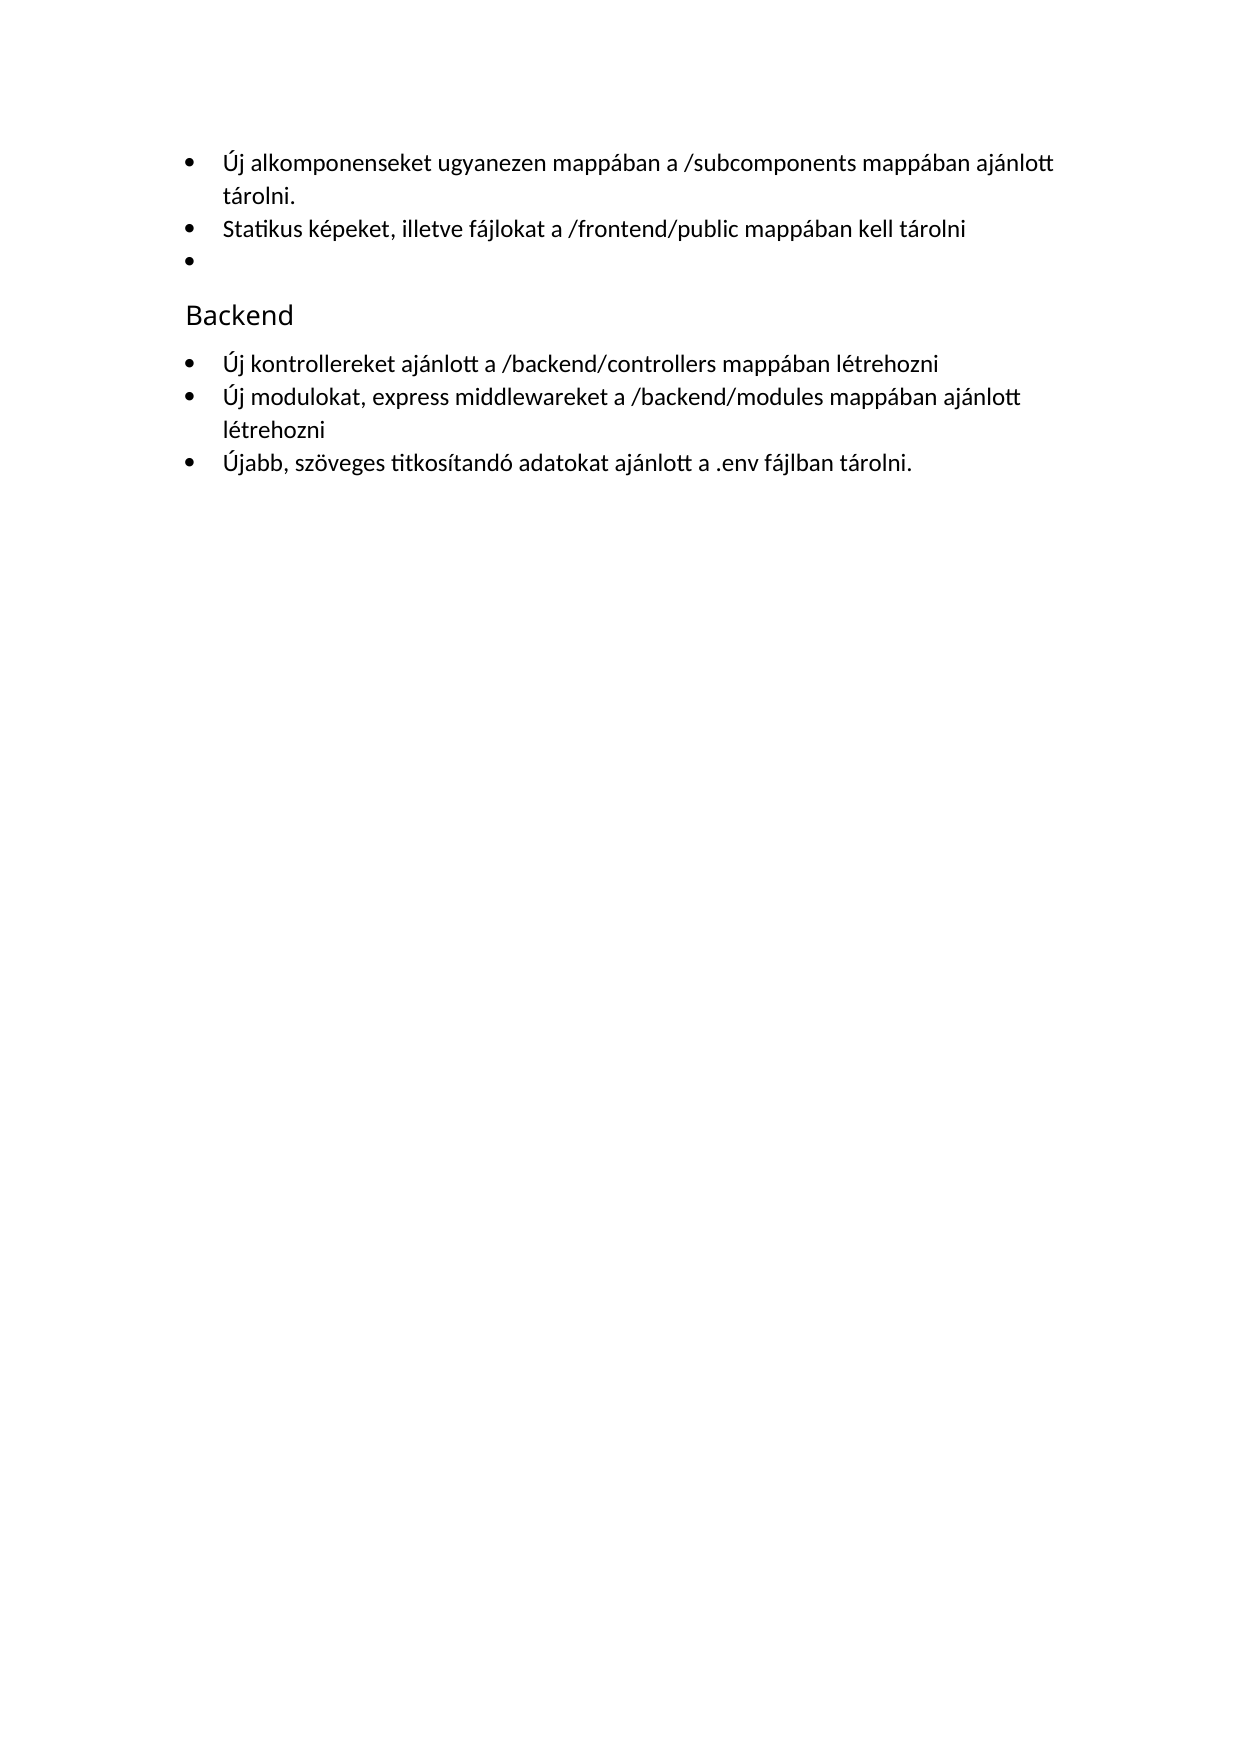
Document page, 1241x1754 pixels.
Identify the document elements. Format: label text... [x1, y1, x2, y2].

subtitle Backend [185, 296, 1093, 333]
list Új kontrollereket ajánlott a /backend/controllers mappában létrehozni [185, 348, 1093, 379]
list Statikus képeket, illetve fájlokat a /frontend/public mappában kell tárolni [185, 213, 1093, 244]
list Új alkomponenseket ugyanezen mappában a /subcomponents mappában ajánlott tárolni. [185, 148, 1093, 211]
list Új modulokat, express middlewareket a /backend/modules mappában ajánlott létrehozni [185, 381, 1093, 444]
list Újabb, szöveges titkosítandó adatokat ajánlott a .env fájlban tárolni. [185, 447, 1093, 477]
